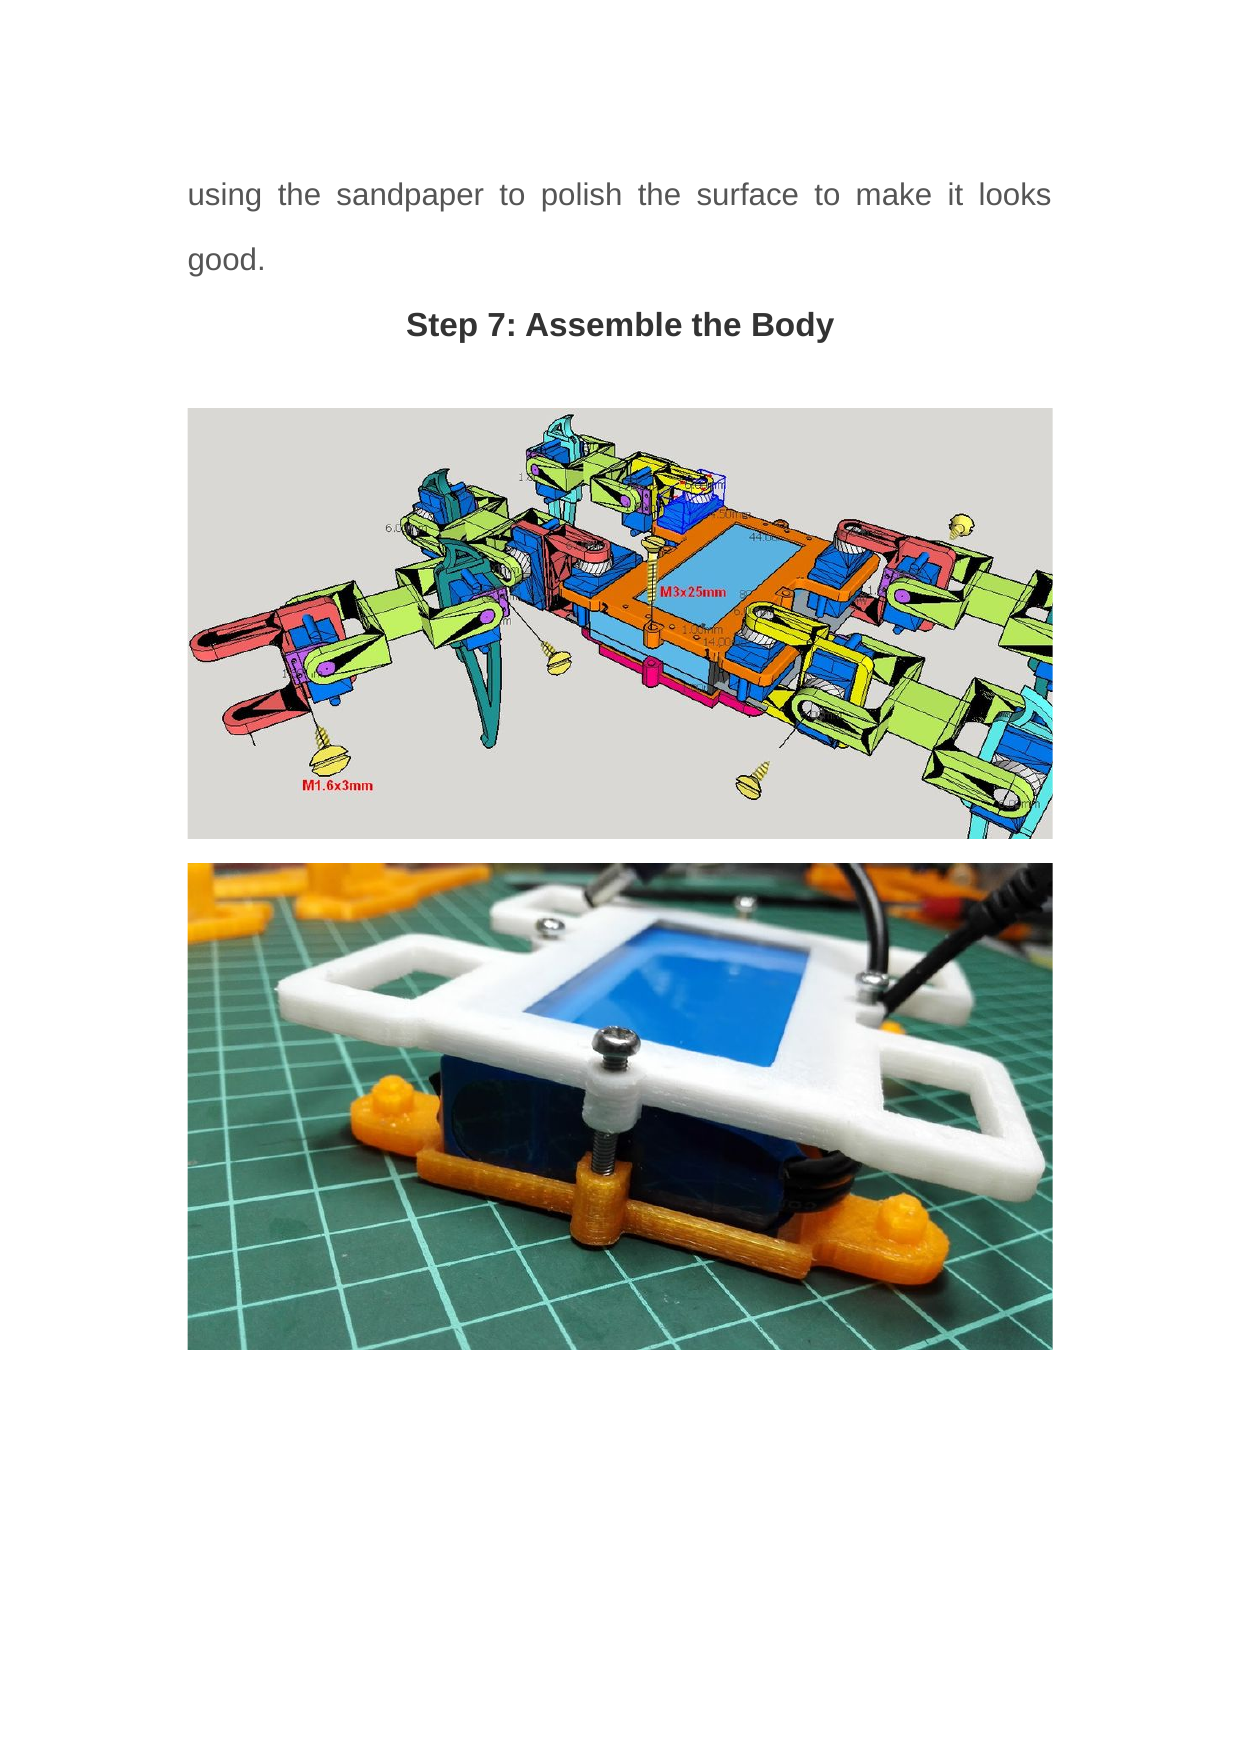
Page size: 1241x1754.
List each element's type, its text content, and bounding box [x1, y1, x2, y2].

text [187, 162, 1053, 292]
subtitle Step 7: Assemble the Body [187, 292, 1053, 357]
picture [187, 408, 1053, 839]
picture [187, 863, 1053, 1350]
